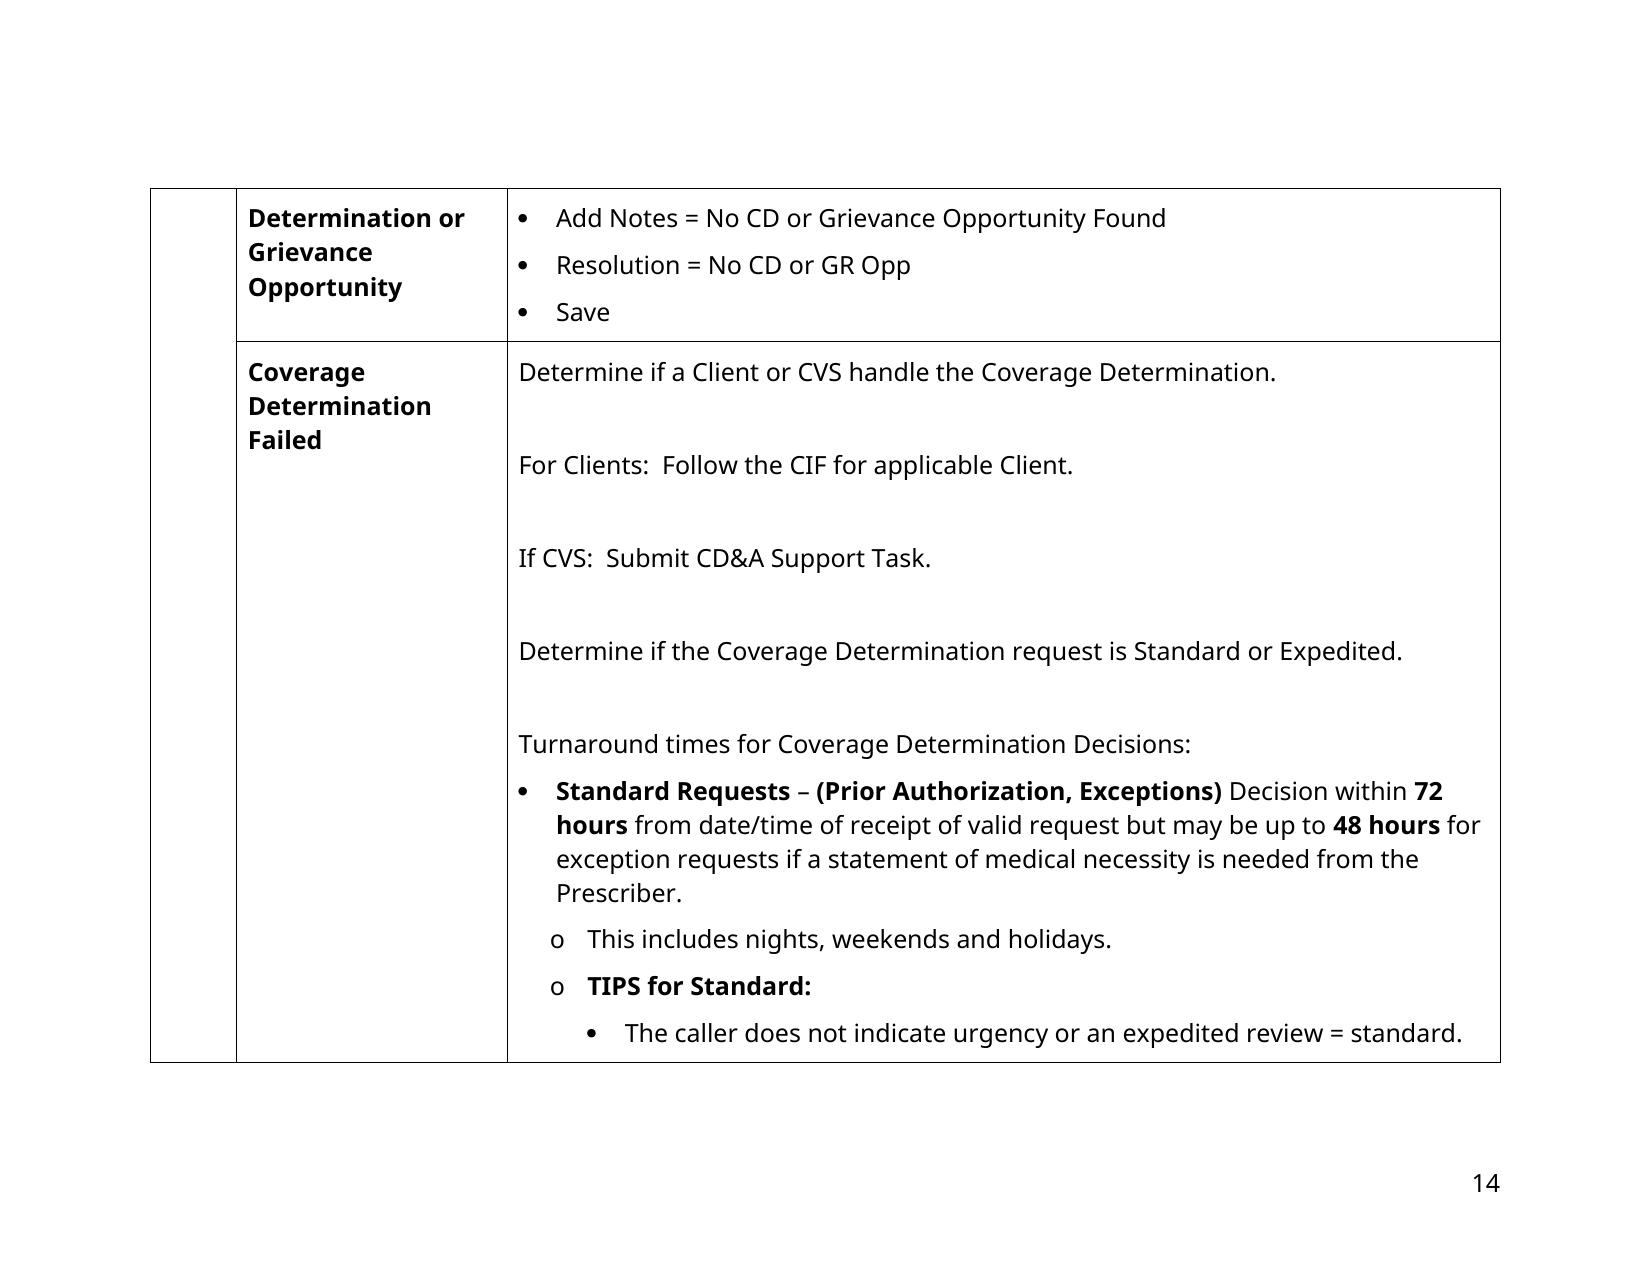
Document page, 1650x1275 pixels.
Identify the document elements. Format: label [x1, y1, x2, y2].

table_cell [237, 342, 507, 1062]
table_cell [508, 189, 1500, 341]
table_cell [237, 189, 507, 341]
table_cell [508, 342, 1500, 1062]
